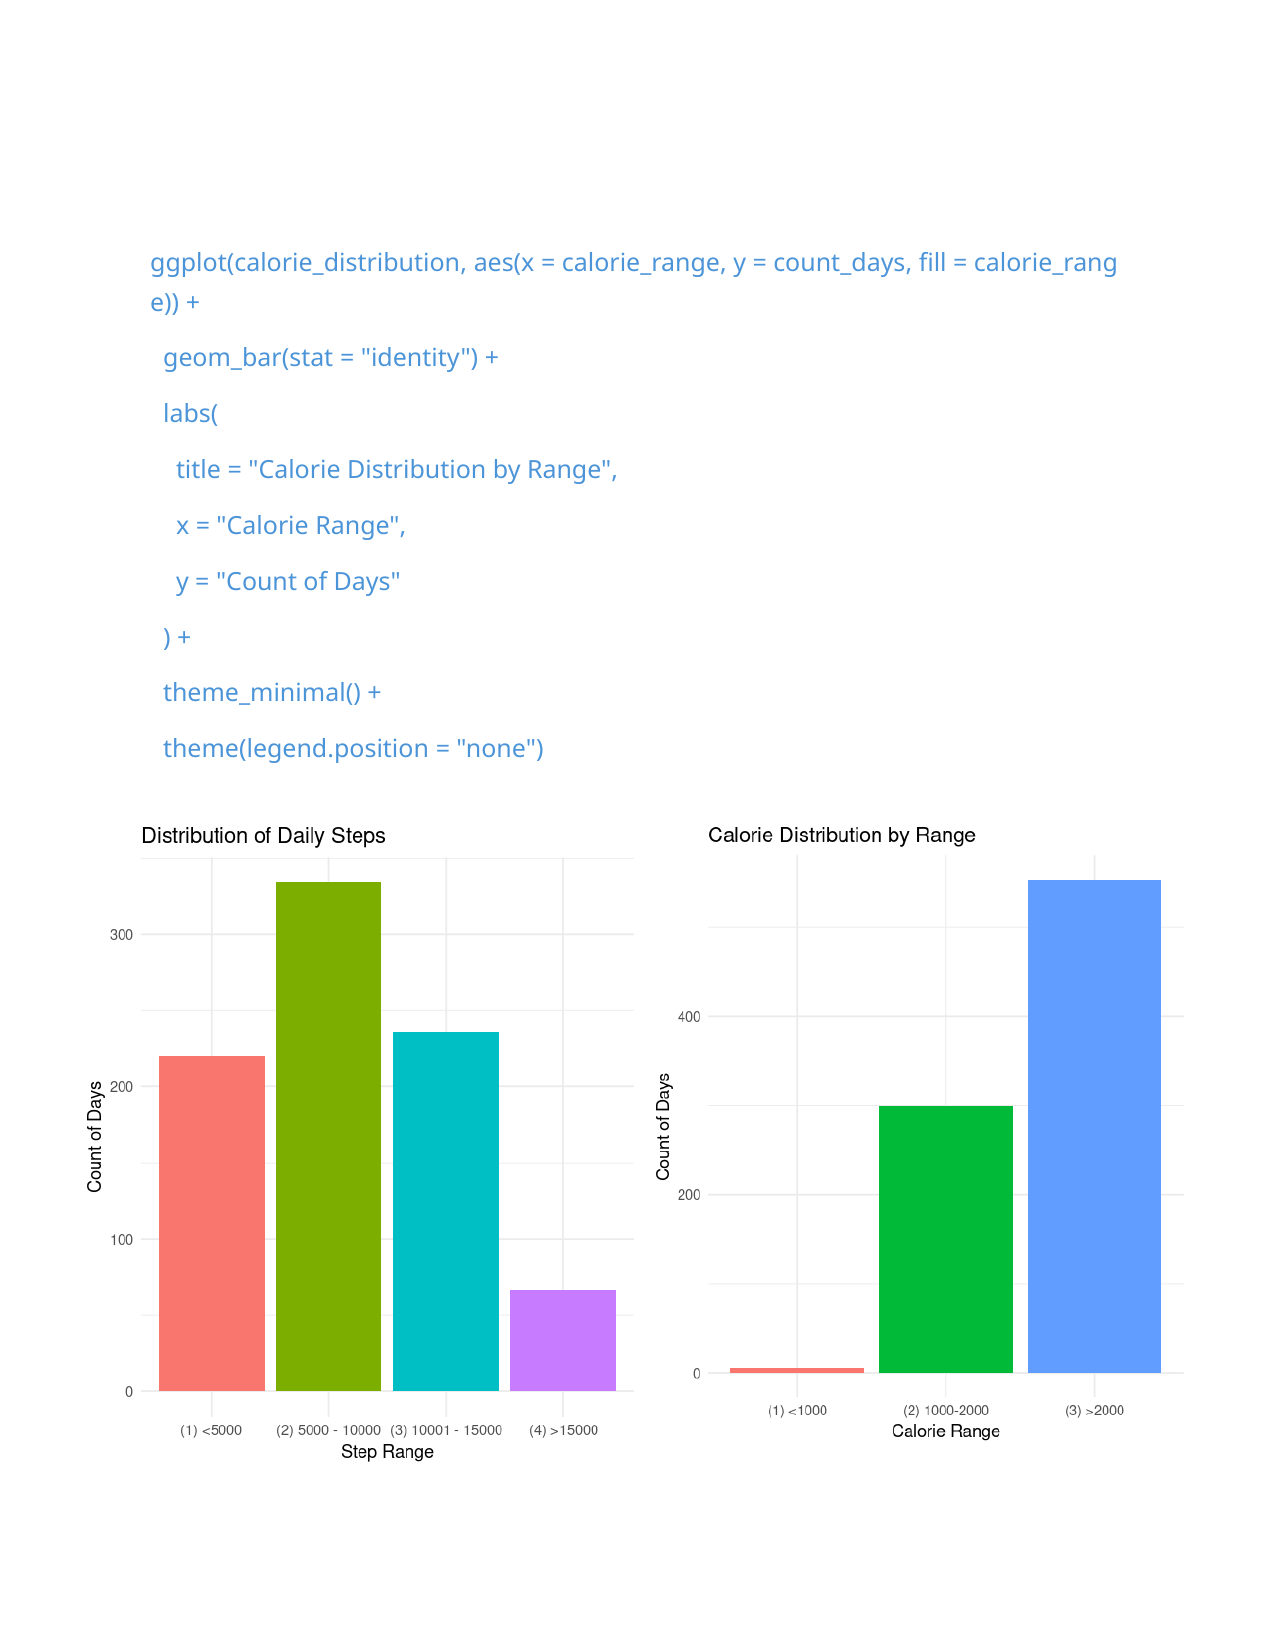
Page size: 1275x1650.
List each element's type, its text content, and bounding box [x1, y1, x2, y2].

text geom_bar(stat = "identity") + [150, 340, 1125, 374]
text ggplot(calorie_distribution, aes(x = calorie_range, y = count_days, fill = calorie_range)) + [150, 245, 1125, 318]
text title = "Calorie Distribution by Range", [150, 452, 1125, 486]
text ) + [150, 619, 1125, 653]
text theme_minimal() + [150, 675, 1125, 709]
text y = "Count of Days" [150, 563, 1125, 597]
text x = "Calorie Range", [150, 507, 1125, 542]
picture [78, 818, 642, 1470]
text theme(legend.position = "none") [150, 731, 1125, 765]
picture [647, 818, 1192, 1449]
text labs( [150, 396, 1125, 430]
